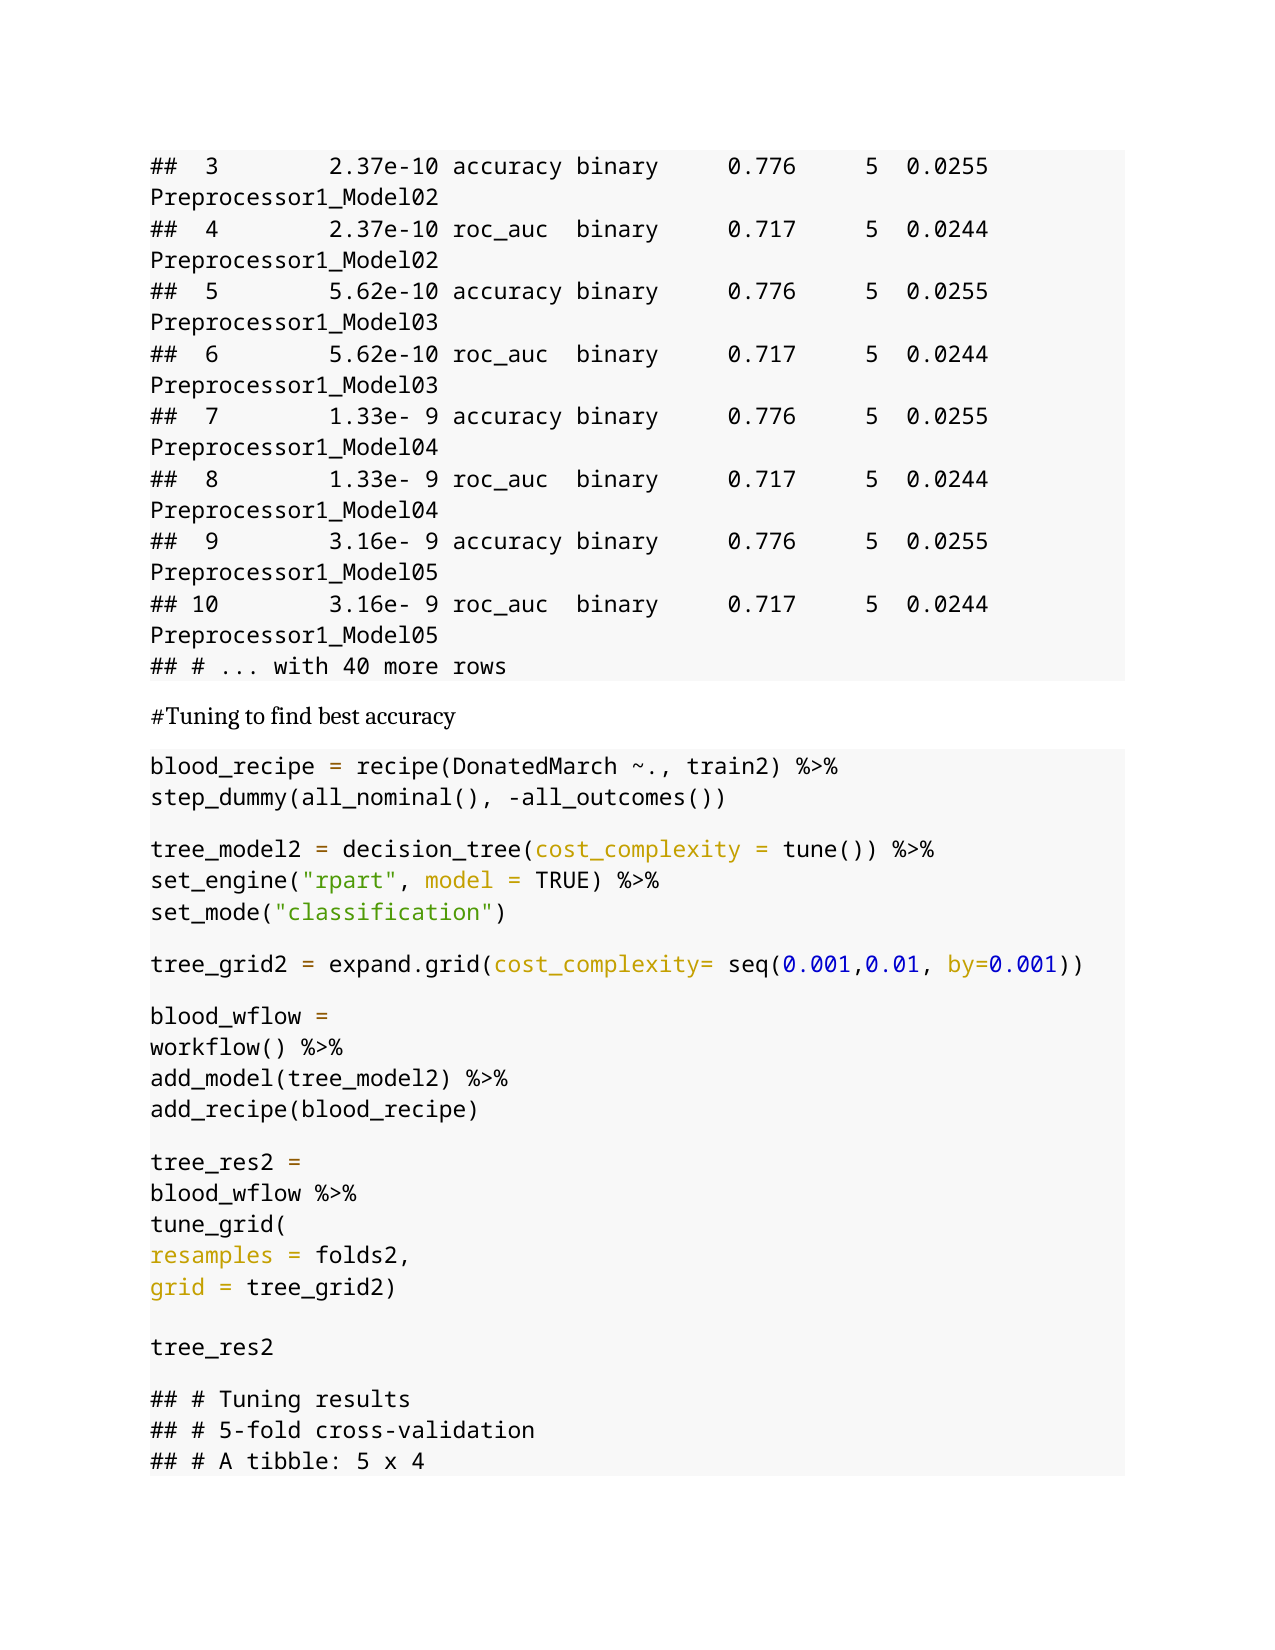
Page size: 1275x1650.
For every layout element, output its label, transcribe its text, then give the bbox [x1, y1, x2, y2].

text blood_wflow = workflow() %>% add_model(tree_model2) %>% add_recipe(blood_recipe) [150, 999, 1125, 1124]
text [150, 150, 1125, 681]
text tree_grid2 = expand.grid(cost_complexity= seq(0.001,0.01, by=0.001)) [150, 947, 1125, 979]
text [150, 1382, 1125, 1476]
text tree_res2 = blood_wflow %>% tune_grid( resamples = folds2, grid = tree_grid2) tree_res2 [150, 1145, 1125, 1362]
text blood_recipe = recipe(DonatedMarch ~., train2) %>% step_dummy(all_nominal(), -all_outcomes()) [150, 749, 1125, 812]
text tree_model2 = decision_tree(cost_complexity = tune()) %>% set_engine("rpart", model = TRUE) %>% set_mode("classification") [507, 833, 1125, 927]
text #Tuning to find best accuracy [150, 702, 1125, 731]
